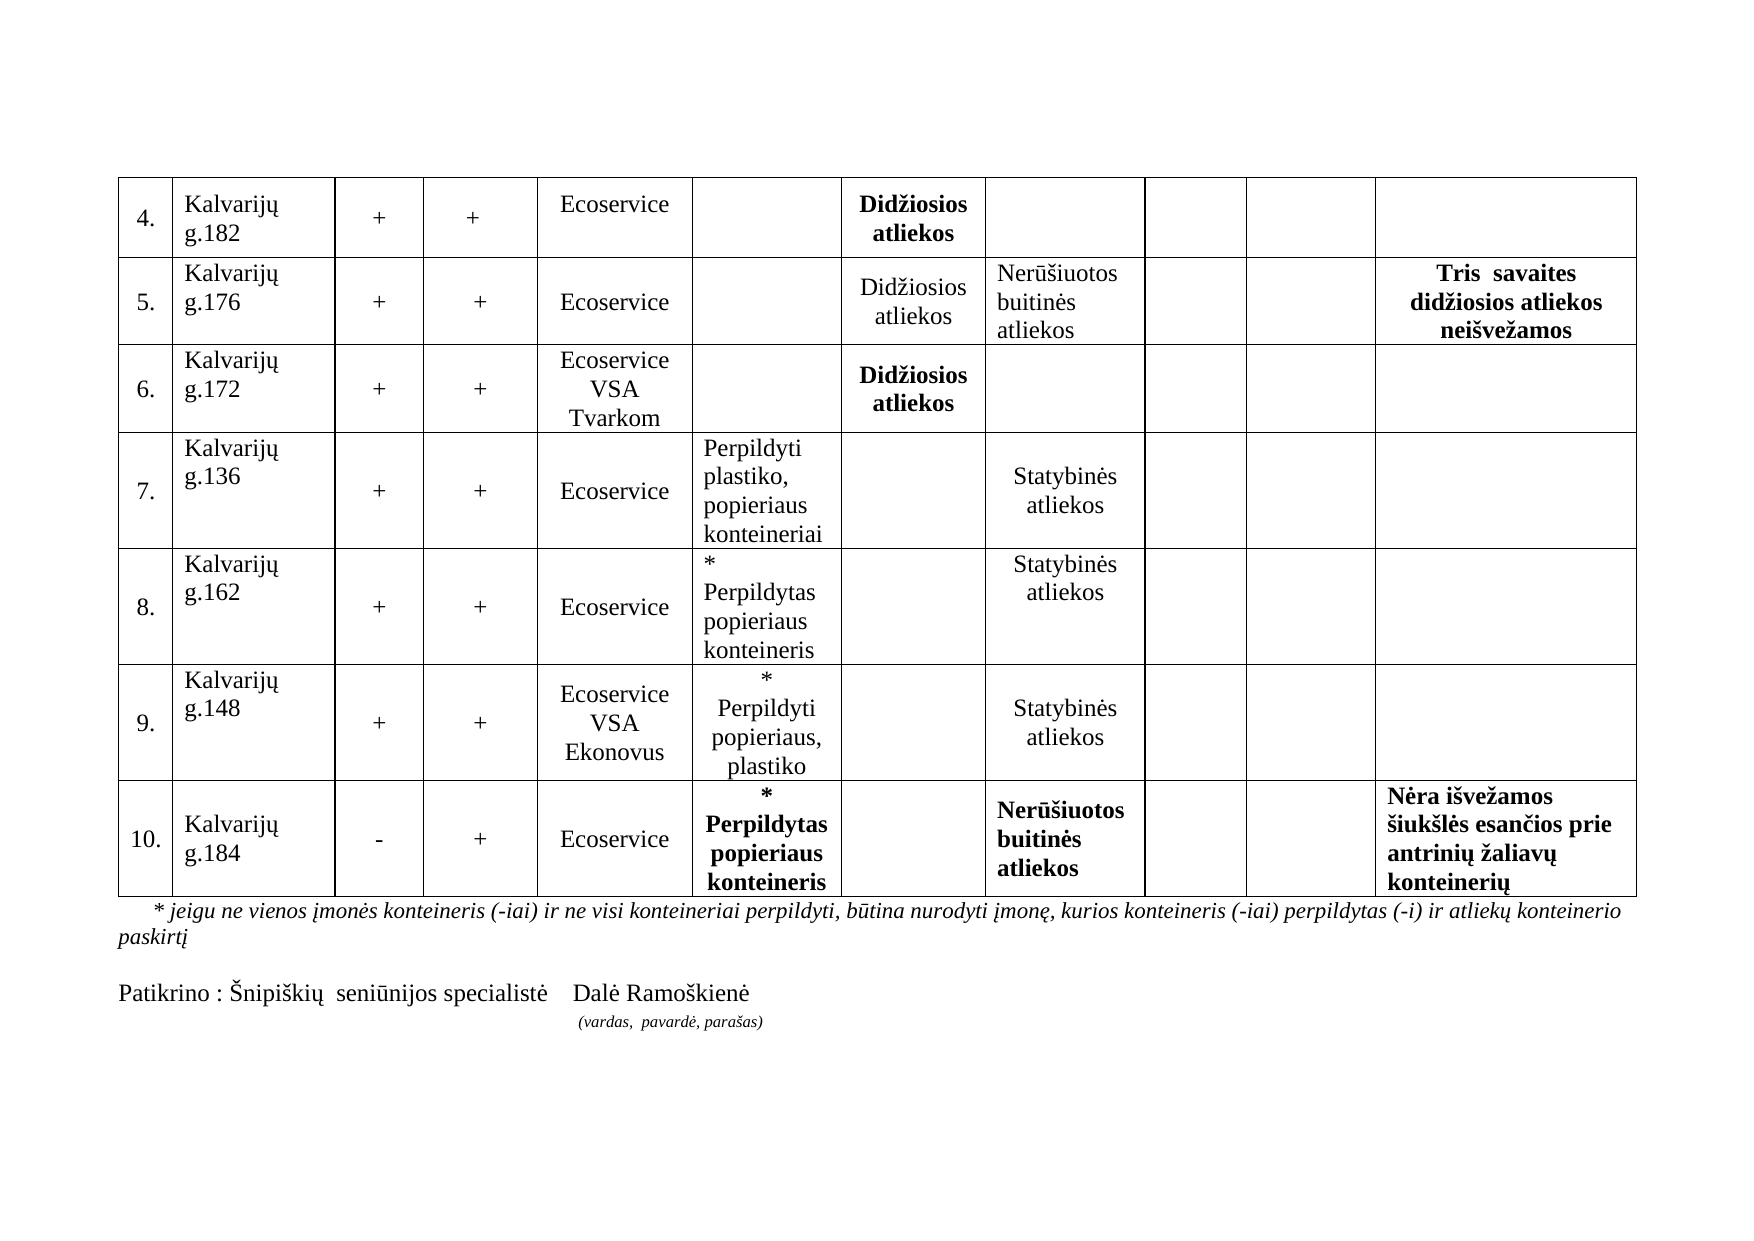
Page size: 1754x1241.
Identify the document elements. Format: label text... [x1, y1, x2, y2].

table_cell Ecoservice VSA Ekonovus [538, 665, 692, 780]
table_cell Ecoservice [538, 549, 692, 664]
table_cell Kalvarijų g.148 [173, 665, 334, 780]
table_cell [1247, 665, 1375, 780]
table_cell [1376, 345, 1636, 432]
table_cell * Perpildytas popieriaus konteineris [693, 781, 841, 896]
table_cell + [424, 781, 537, 896]
table_cell + [424, 258, 537, 344]
table_cell 5. [119, 258, 172, 344]
table_cell [1146, 433, 1246, 548]
table_cell [1247, 258, 1375, 344]
table_cell + [424, 549, 537, 664]
table_cell [1247, 178, 1375, 257]
table_cell Statybinės atliekos [986, 665, 1144, 780]
table_cell Statybinės atliekos [986, 549, 1144, 664]
table_cell 9. [119, 665, 172, 780]
table_cell Kalvarijų g.176 [173, 258, 334, 344]
table_cell + [424, 433, 537, 548]
table_cell [1146, 178, 1246, 257]
table_cell Didžiosios atliekos [842, 178, 985, 257]
table_cell [693, 258, 841, 344]
table_cell [1146, 781, 1246, 896]
table_cell + [336, 433, 423, 548]
table_cell Kalvarijų g.162 [173, 549, 334, 664]
table_cell + [336, 345, 423, 432]
table_cell + [336, 178, 423, 257]
table_cell [986, 178, 1144, 257]
table_cell [842, 433, 985, 548]
table_cell Kalvarijų g.136 [173, 433, 334, 548]
table_cell [693, 178, 841, 257]
table_cell [1247, 781, 1375, 896]
table_cell Tris savaites didžiosios atliekos neišvežamos [1376, 258, 1636, 344]
table_cell [1146, 258, 1246, 344]
table_cell [1376, 665, 1636, 780]
table_cell [842, 665, 985, 780]
table_cell Statybinės atliekos [986, 433, 1144, 548]
table_cell 4. [119, 178, 172, 257]
table_cell * Perpildyti popieriaus, plastiko [693, 665, 841, 780]
text Patikrino : Šnipiškių seniūnijos specialistė Dalė Ramoškienė [118, 978, 1668, 1007]
table_cell [842, 781, 985, 896]
table_cell * Perpildytas popieriaus konteineris [693, 549, 841, 664]
text (vardas, pavardė, parašas) [118, 1011, 1636, 1031]
table_cell - [336, 781, 423, 896]
table_cell Ecoservice [538, 258, 692, 344]
table_cell 7. [119, 433, 172, 548]
table_cell Ecoservice [538, 433, 692, 548]
table_cell Nėra išvežamos šiukšlės esančios prie antrinių žaliavų konteinerių [1376, 781, 1636, 896]
table_cell [1247, 433, 1375, 548]
table_cell Nerūšiuotos buitinės atliekos [986, 781, 1144, 896]
table_cell 10. [119, 781, 172, 896]
table_cell Kalvarijų g.182 [173, 178, 334, 257]
table_cell [693, 345, 841, 432]
table_cell Didžiosios atliekos [842, 345, 985, 432]
table_cell Didžiosios atliekos [842, 258, 985, 344]
table_cell + [336, 549, 423, 664]
table_cell 8. [119, 549, 172, 664]
table_cell + [336, 665, 423, 780]
text * jeigu ne vienos įmonės konteineris (-iai) ir ne visi konteineriai perpildyti, būtina nurodyti įmonę, kurios konteineris (-iai) perpildytas (-i) ir atliekų konteinerio paskirtį [118, 897, 1636, 949]
table_cell 6. [119, 345, 172, 432]
table_cell [1376, 549, 1636, 664]
table_cell Kalvarijų g.184 [173, 781, 334, 896]
table_cell + [424, 345, 537, 432]
table_cell [1146, 665, 1246, 780]
table_cell + [424, 665, 537, 780]
table_cell [1376, 433, 1636, 548]
table_cell [1247, 345, 1375, 432]
table_cell + [336, 258, 423, 344]
table_cell Ecoservice VSA Tvarkom [538, 345, 692, 432]
table_cell Ecoservice [538, 178, 692, 257]
table_cell Ecoservice [538, 781, 692, 896]
table_cell Kalvarijų g.172 [173, 345, 334, 432]
table_cell Nerūšiuotos buitinės atliekos [986, 258, 1144, 344]
table_cell [1247, 549, 1375, 664]
table_cell Perpildyti plastiko, popieriaus konteineriai [693, 433, 841, 548]
table_cell [842, 549, 985, 664]
table_cell [986, 345, 1144, 432]
table_cell [1146, 345, 1246, 432]
table_cell + [424, 178, 537, 257]
table_cell [1146, 549, 1246, 664]
table_cell [1376, 178, 1636, 257]
